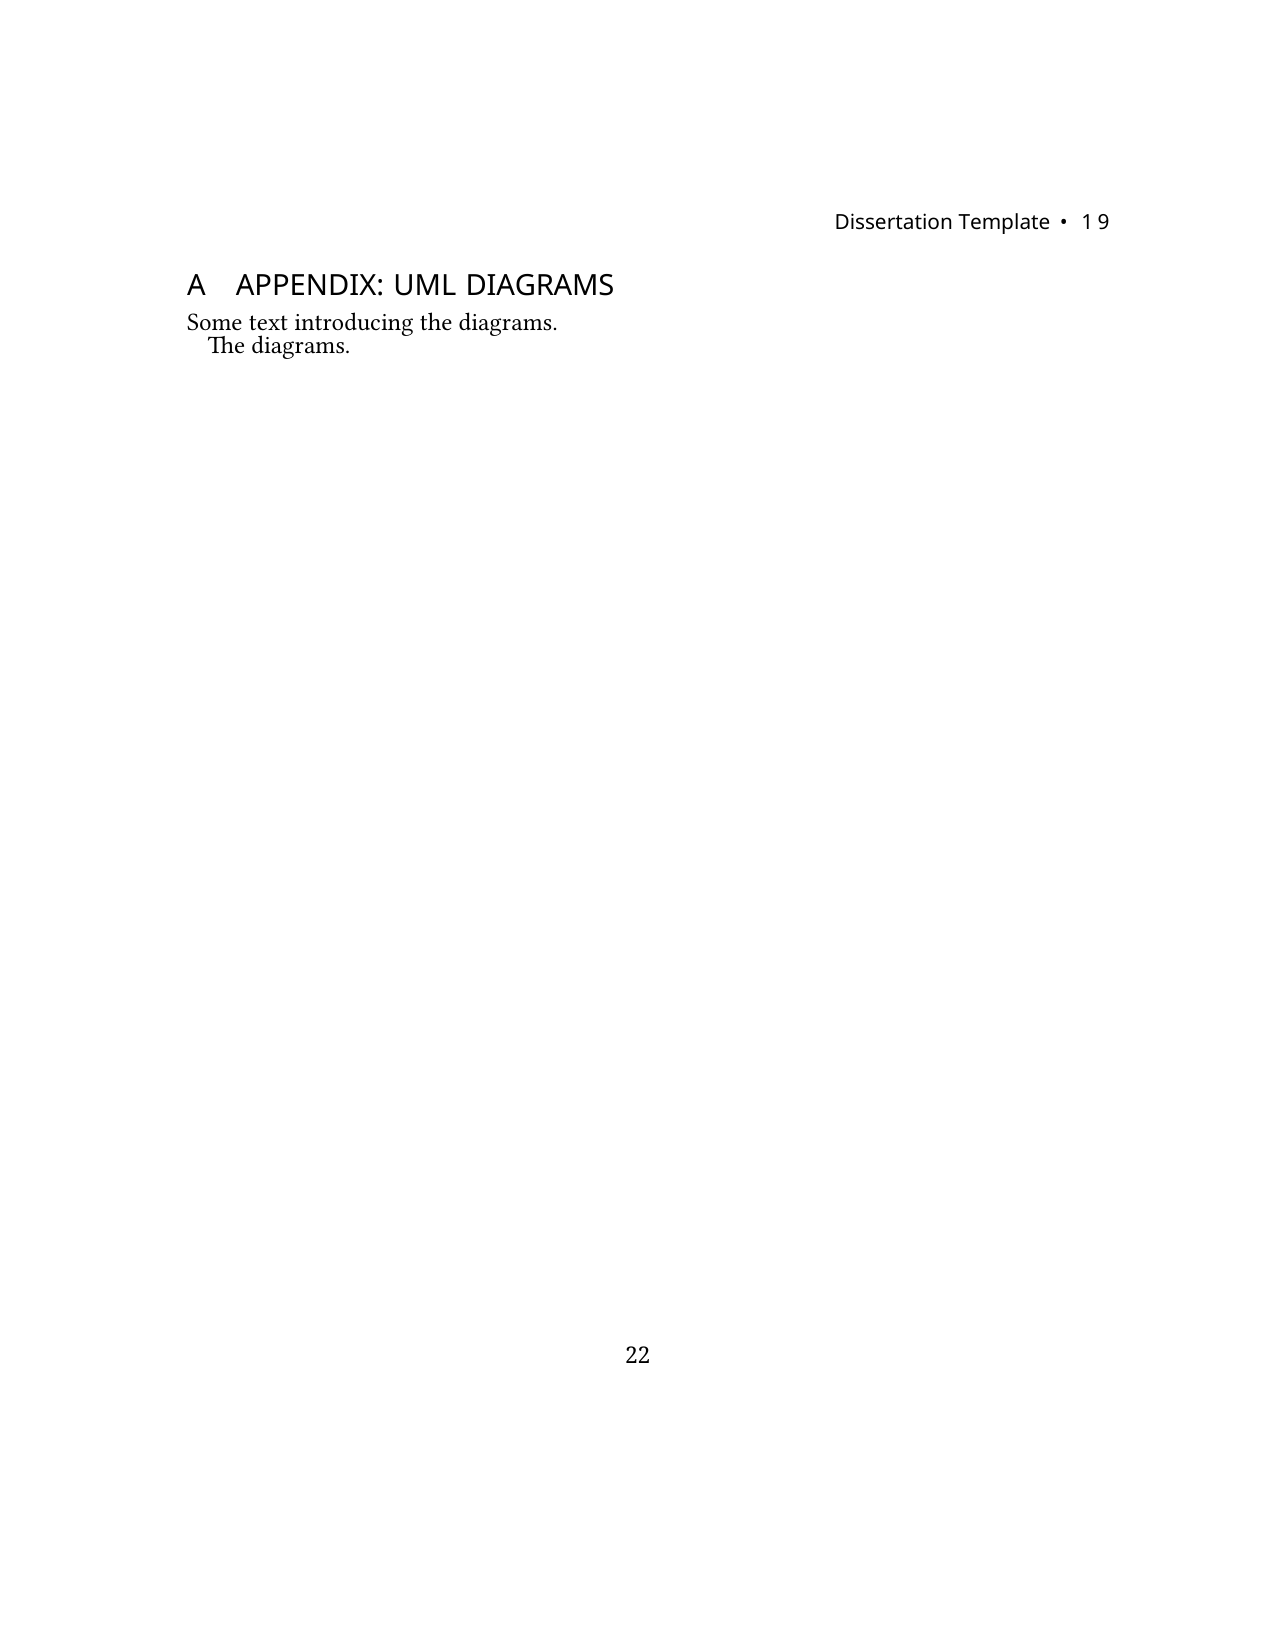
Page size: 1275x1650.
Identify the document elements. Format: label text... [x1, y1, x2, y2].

subtitle APPENDIX: UML DIAGRAMS [187, 265, 1125, 304]
text Dissertation Template • 19 [150, 207, 1109, 236]
text Some text introducing the diagrams. The diagrams. [187, 311, 572, 360]
